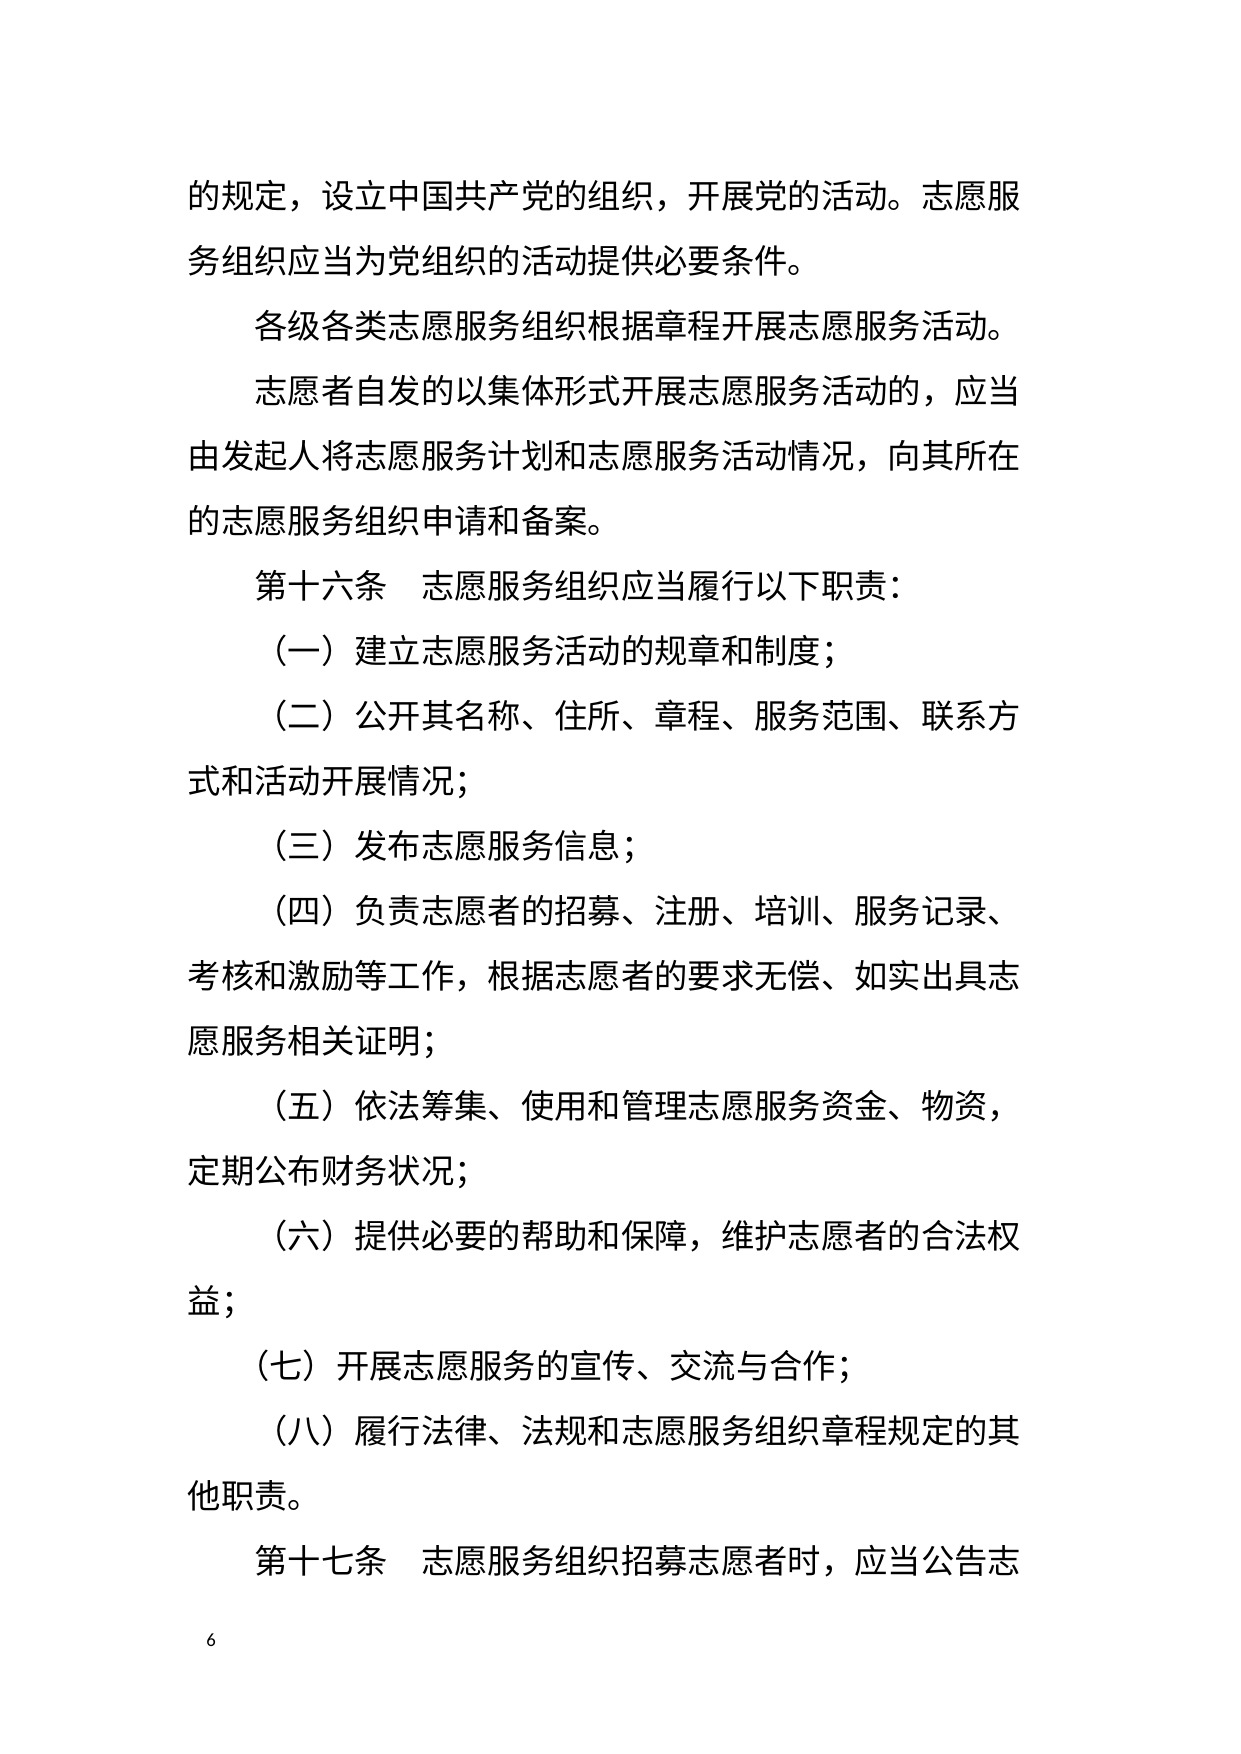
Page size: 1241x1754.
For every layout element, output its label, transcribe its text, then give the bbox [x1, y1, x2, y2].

text （二）公开其名称、住所、章程、服务范围、联系方式和活动开展情况； [187, 682, 1053, 812]
text （一）建立志愿服务活动的规章和制度； [187, 617, 1053, 682]
text 志愿者自发的以集体形式开展志愿服务活动的，应当由发起人将志愿服务计划和志愿服务活动情况，向其所在的志愿服务组织申请和备案。 [187, 357, 1053, 552]
text 各级各类志愿服务组织根据章程开展志愿服务活动。 [187, 292, 1053, 357]
text （五）依法筹集、使用和管理志愿服务资金、物资，定期公布财务状况； [187, 1072, 1053, 1202]
text （四）负责志愿者的招募、注册、培训、服务记录、考核和激励等工作，根据志愿者的要求无偿、如实出具志愿服务相关证明； [187, 877, 1053, 1072]
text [187, 1527, 1053, 1592]
text （六）提供必要的帮助和保障，维护志愿者的合法权益； [187, 1202, 1053, 1332]
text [187, 162, 1053, 292]
text 第十六条 志愿服务组织应当履行以下职责： [187, 552, 1053, 617]
text （七）开展志愿服务的宣传、交流与合作； [187, 1332, 1053, 1397]
text （八）履行法律、法规和志愿服务组织章程规定的其他职责。 [187, 1397, 1053, 1527]
text （三）发布志愿服务信息； [187, 812, 1053, 877]
